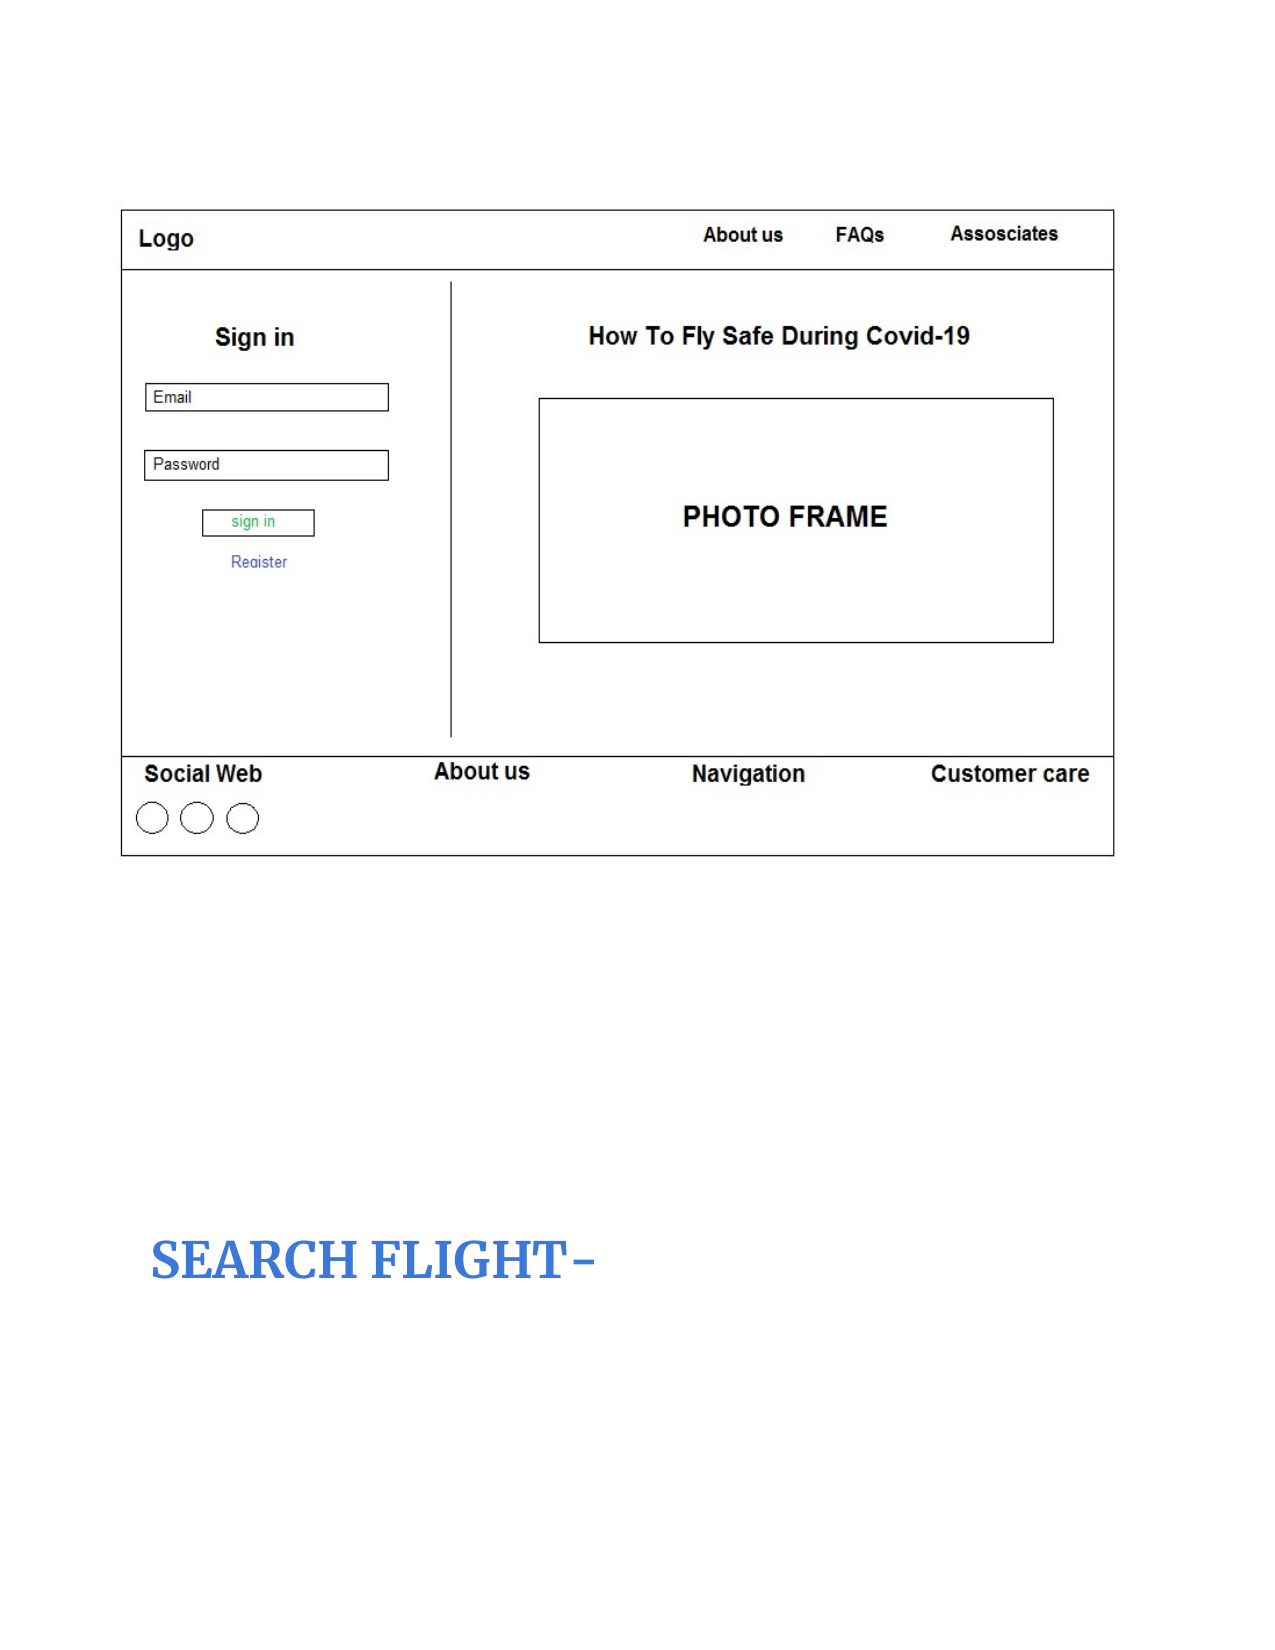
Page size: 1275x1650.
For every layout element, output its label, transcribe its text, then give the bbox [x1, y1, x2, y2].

picture [114, 201, 1126, 870]
text SEARCH FLIGHT- [150, 1229, 1125, 1292]
